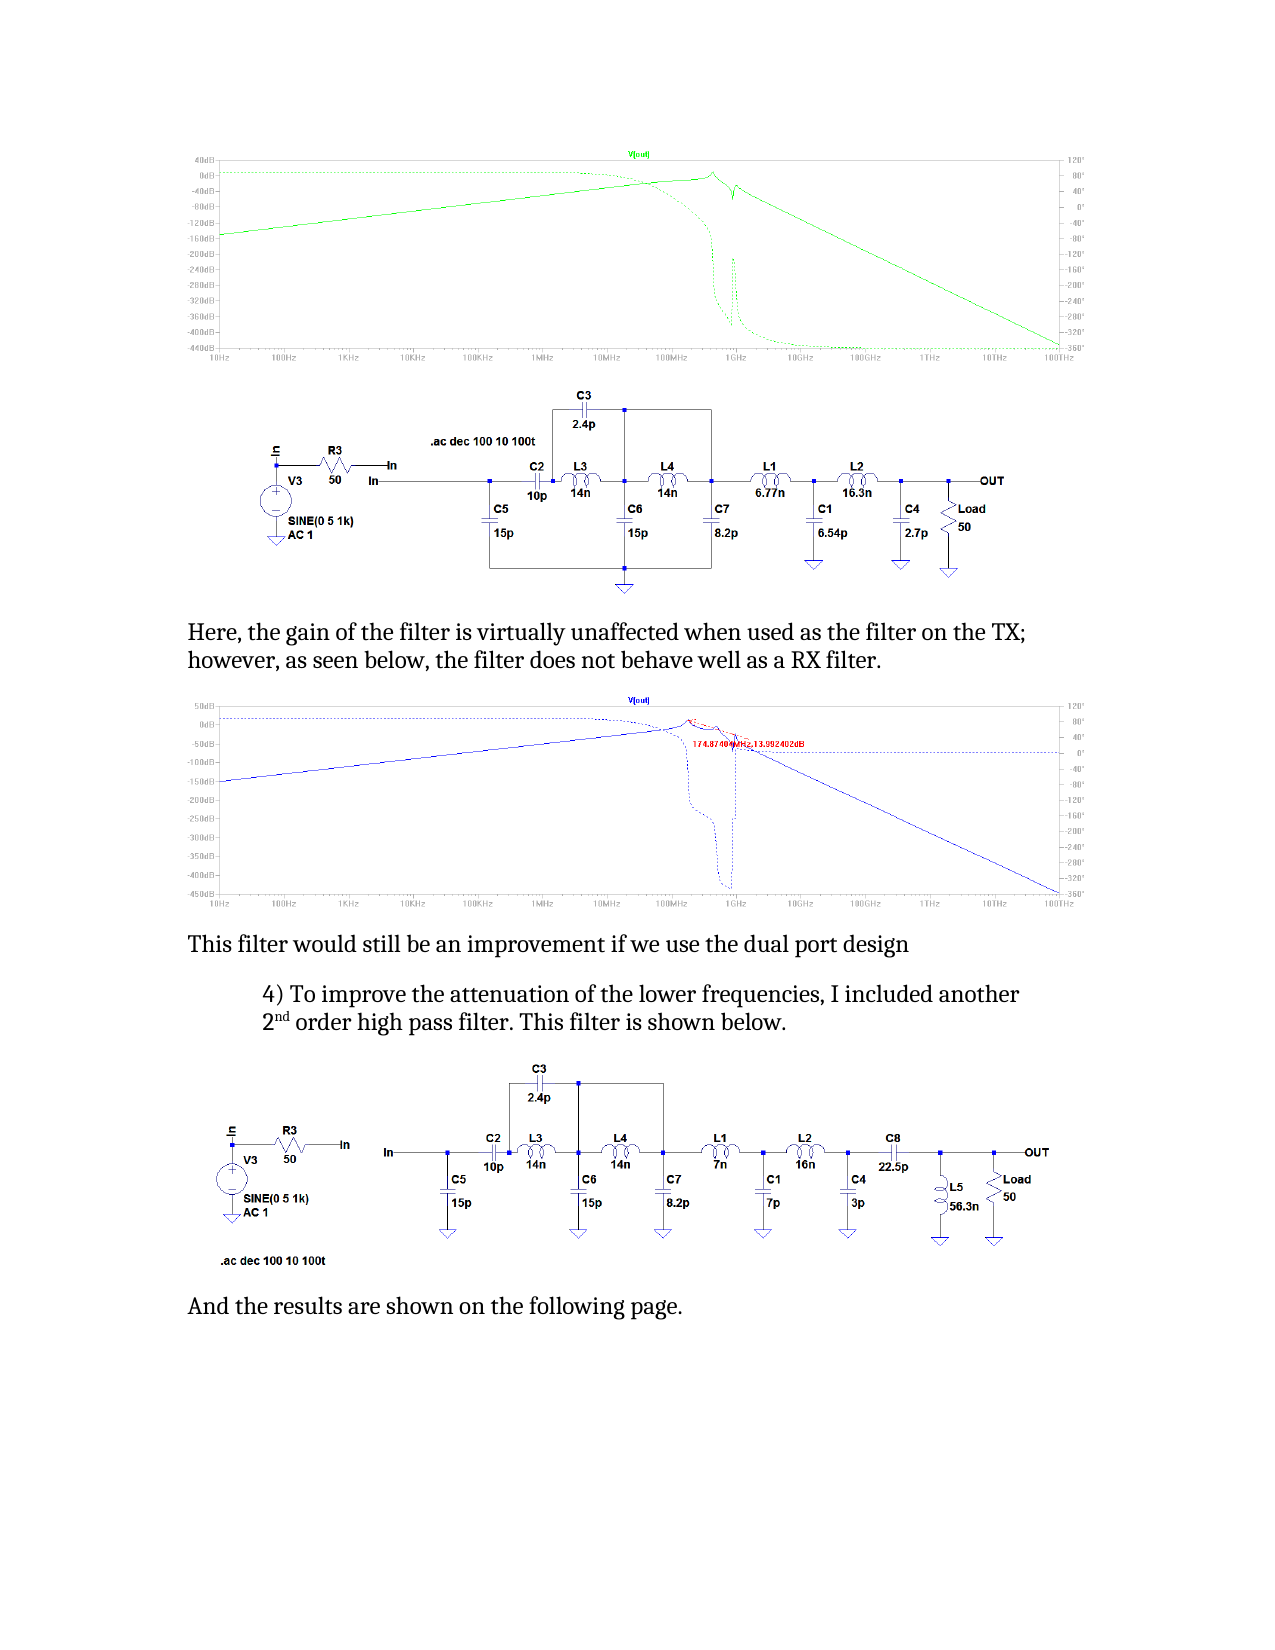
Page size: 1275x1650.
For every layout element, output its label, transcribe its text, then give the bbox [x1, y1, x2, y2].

text This filter would still be an improvement if we use the dual port design [187, 930, 1087, 959]
text And the results are shown on the following page. [187, 1292, 1087, 1320]
picture [187, 150, 1088, 363]
picture [187, 696, 1088, 909]
picture [187, 1057, 1088, 1271]
picture [187, 383, 1088, 597]
text Here, the gain of the filter is virtually unaffected when used as the filter on the TX; however, as seen below, the filter does not behave well as a RX filter. [187, 618, 1087, 675]
text 4) To improve the attenuation of the lower frequencies, I included another 2nd order high pass filter. This filter is shown below. [187, 979, 1087, 1037]
